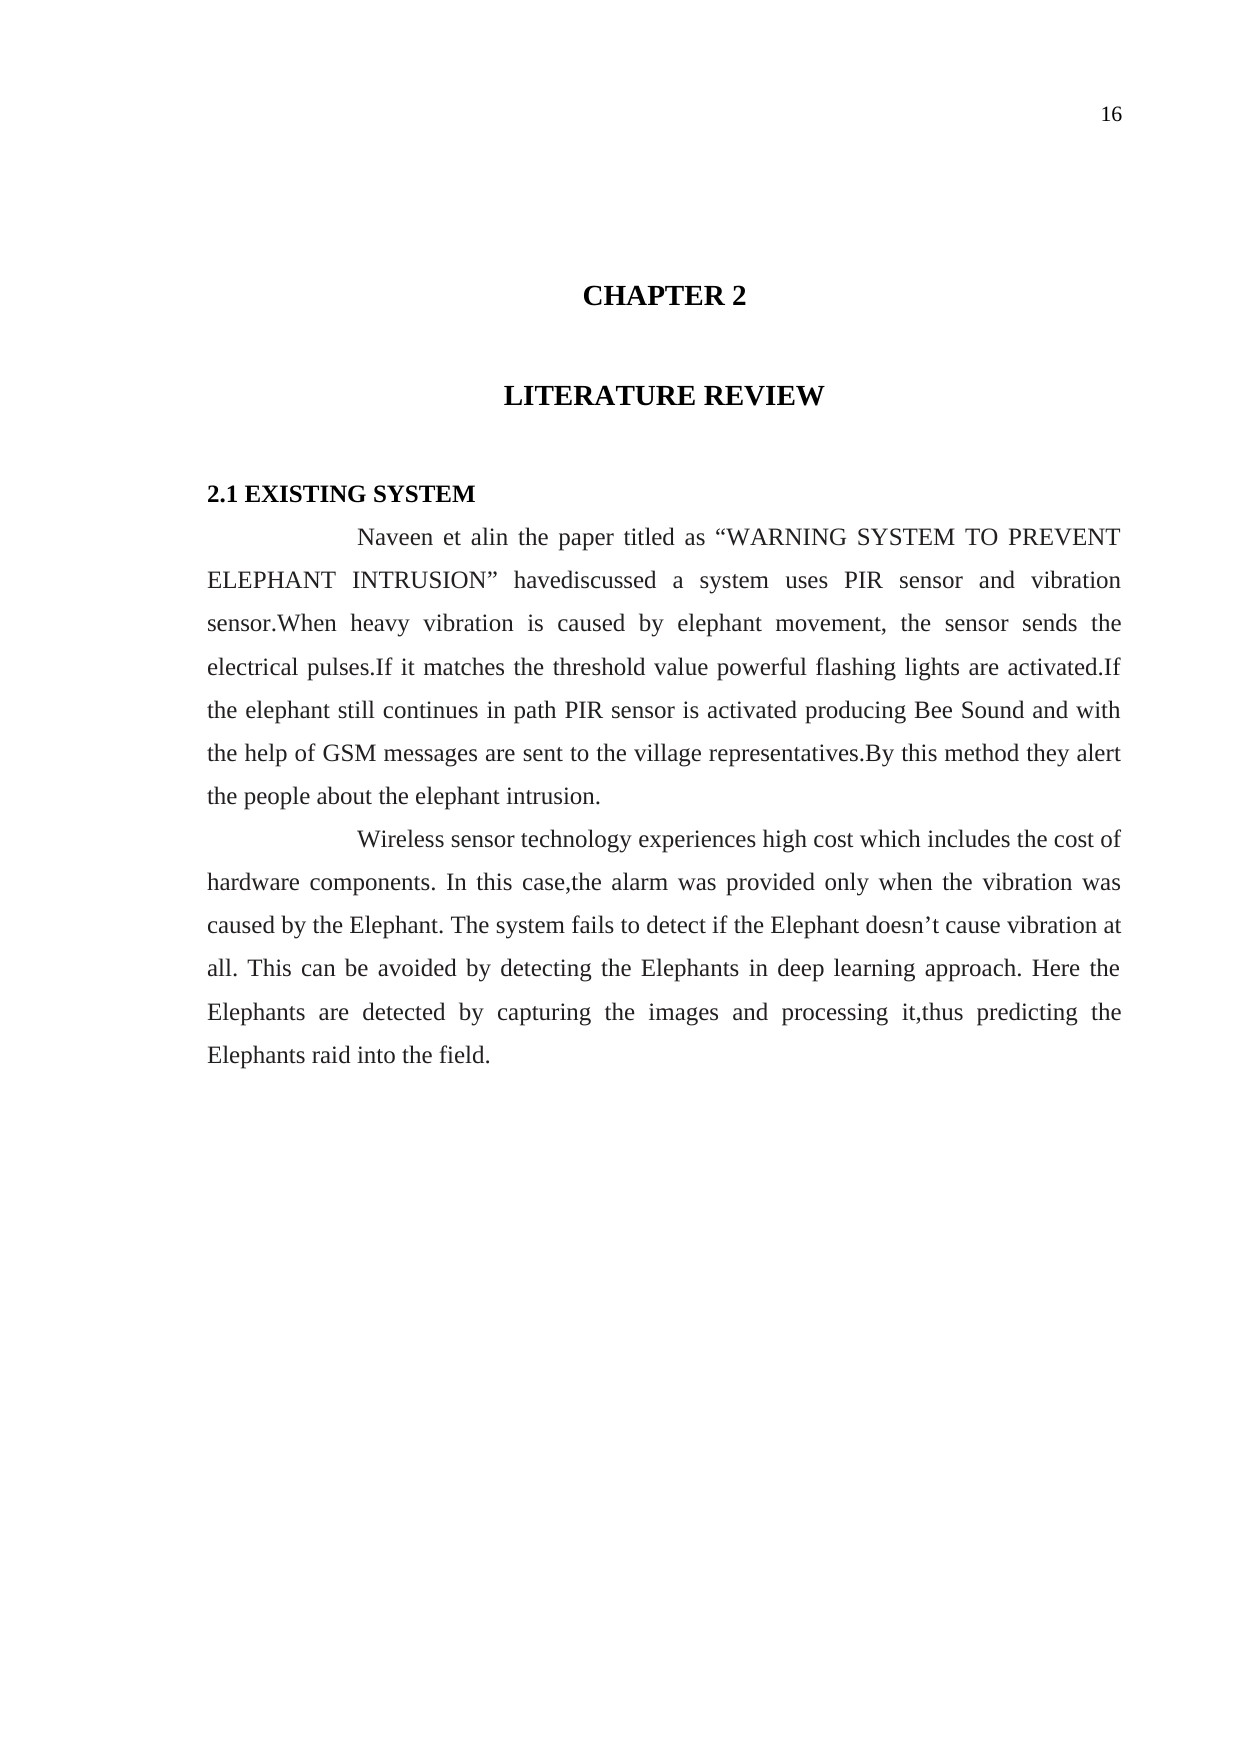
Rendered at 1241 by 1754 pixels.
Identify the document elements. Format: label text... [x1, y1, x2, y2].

text Naveen et alin the paper titled as “WARNING SYSTEM TO PREVENT ELEPHANT INTRUSION” havediscussed a system uses PIR sensor and vibration sensor.When heavy vibration is caused by elephant movement, the sensor sends the electrical pulses.If it matches the threshold value powerful flashing lights are activated.If the elephant still continues in path PIR sensor is activated producing Bee Sound and with the help of GSM messages are sent to the village representatives.By this method they alert the people about the elephant intrusion. [207, 522, 1122, 810]
text 2.1 EXISTING SYSTEM [207, 479, 1122, 508]
text LITERATURE REVIEW [207, 378, 1122, 412]
text Wireless sensor technology experiences high cost which includes the cost of hardware components. In this case,the alarm was provided only when the vibration was caused by the Elephant. The system fails to detect if the Elephant doesn’t cause vibration at all. This can be avoided by detecting the Elephants in deep learning approach. Here the Elephants are detected by capturing the images and processing it,thus predicting the Elephants raid into the field. [207, 824, 1122, 1068]
text CHAPTER 2 [207, 278, 1122, 311]
